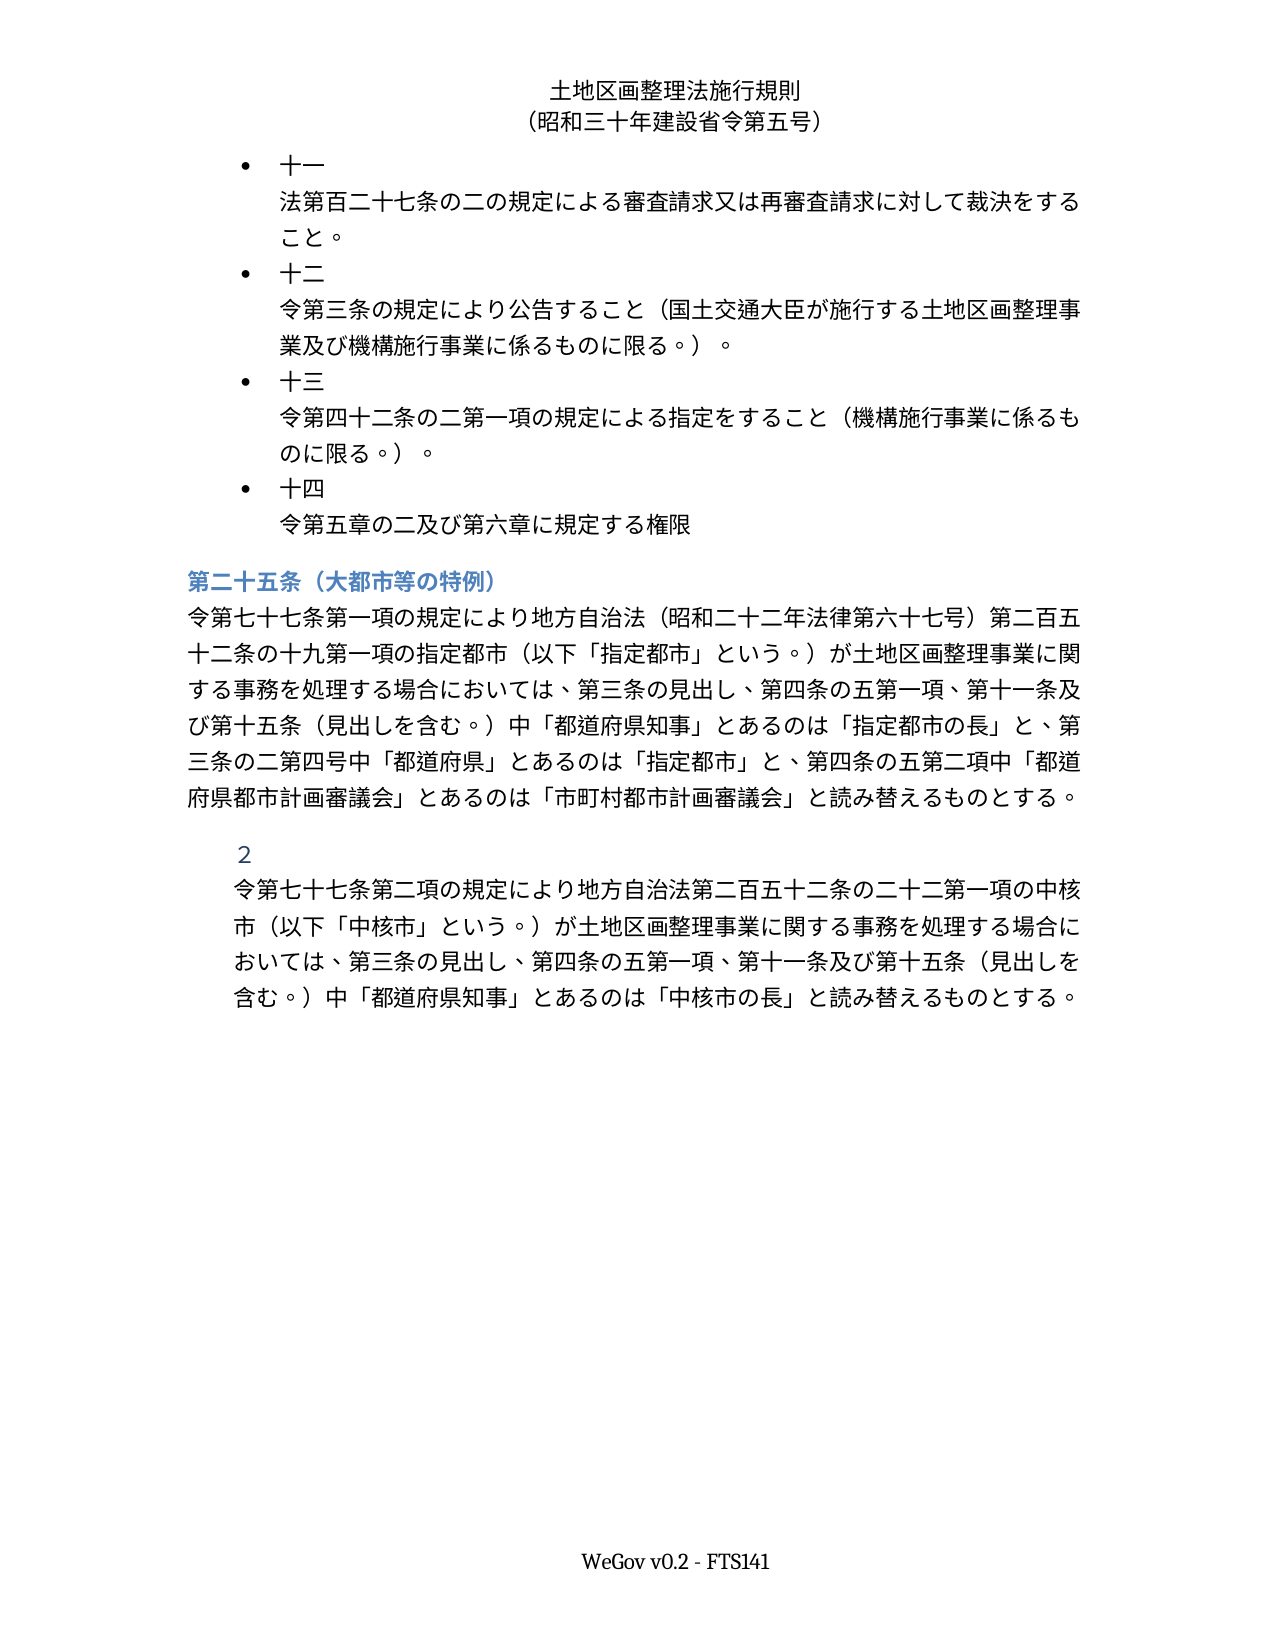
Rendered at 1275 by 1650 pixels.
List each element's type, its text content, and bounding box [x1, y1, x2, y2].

list 十二 令第三条の規定により公告すること（国土交通大臣が施行する土地区画整理事業及び機構施行事業に係るものに限る。）。 [242, 258, 1087, 361]
list 十一 法第百二十七条の二の規定による審査請求又は再審査請求に対して裁決をすること。 [242, 150, 1087, 253]
list 十三 令第四十二条の二第一項の規定による指定をすること（機構施行事業に係るものに限る。）。 [242, 366, 1087, 469]
list 十四 令第五章の二及び第六章に規定する権限 [242, 473, 1087, 541]
subtitle ２ [233, 838, 1087, 870]
text 令第七十七条第一項の規定により地方自治法（昭和二十二年法律第六十七号）第二百五十二条の十九第一項の指定都市（以下「指定都市」という。）が土地区画整理事業に関する事務を処理する場合においては、第三条の見出し、第四条の五第一項、第十一条及び第十五条（見出しを含む。）中「都道府県知事」とあるのは「指定都市の長」と、第三条の二第四号中「都道府県」とあるのは「指定都市」と、第四条の五第二項中「都道府県都市計画審議会」とあるのは「市町村都市計画審議会」と読み替えるものとする。 [187, 602, 1087, 813]
subtitle 第二十五条（大都市等の特例） [187, 566, 1087, 597]
text 令第七十七条第二項の規定により地方自治法第二百五十二条の二十二第一項の中核市（以下「中核市」という。）が土地区画整理事業に関する事務を処理する場合においては、第三条の見出し、第四条の五第一項、第十一条及び第十五条（見出しを含む。）中「都道府県知事」とあるのは「中核市の長」と読み替えるものとする。 [233, 874, 1087, 1013]
